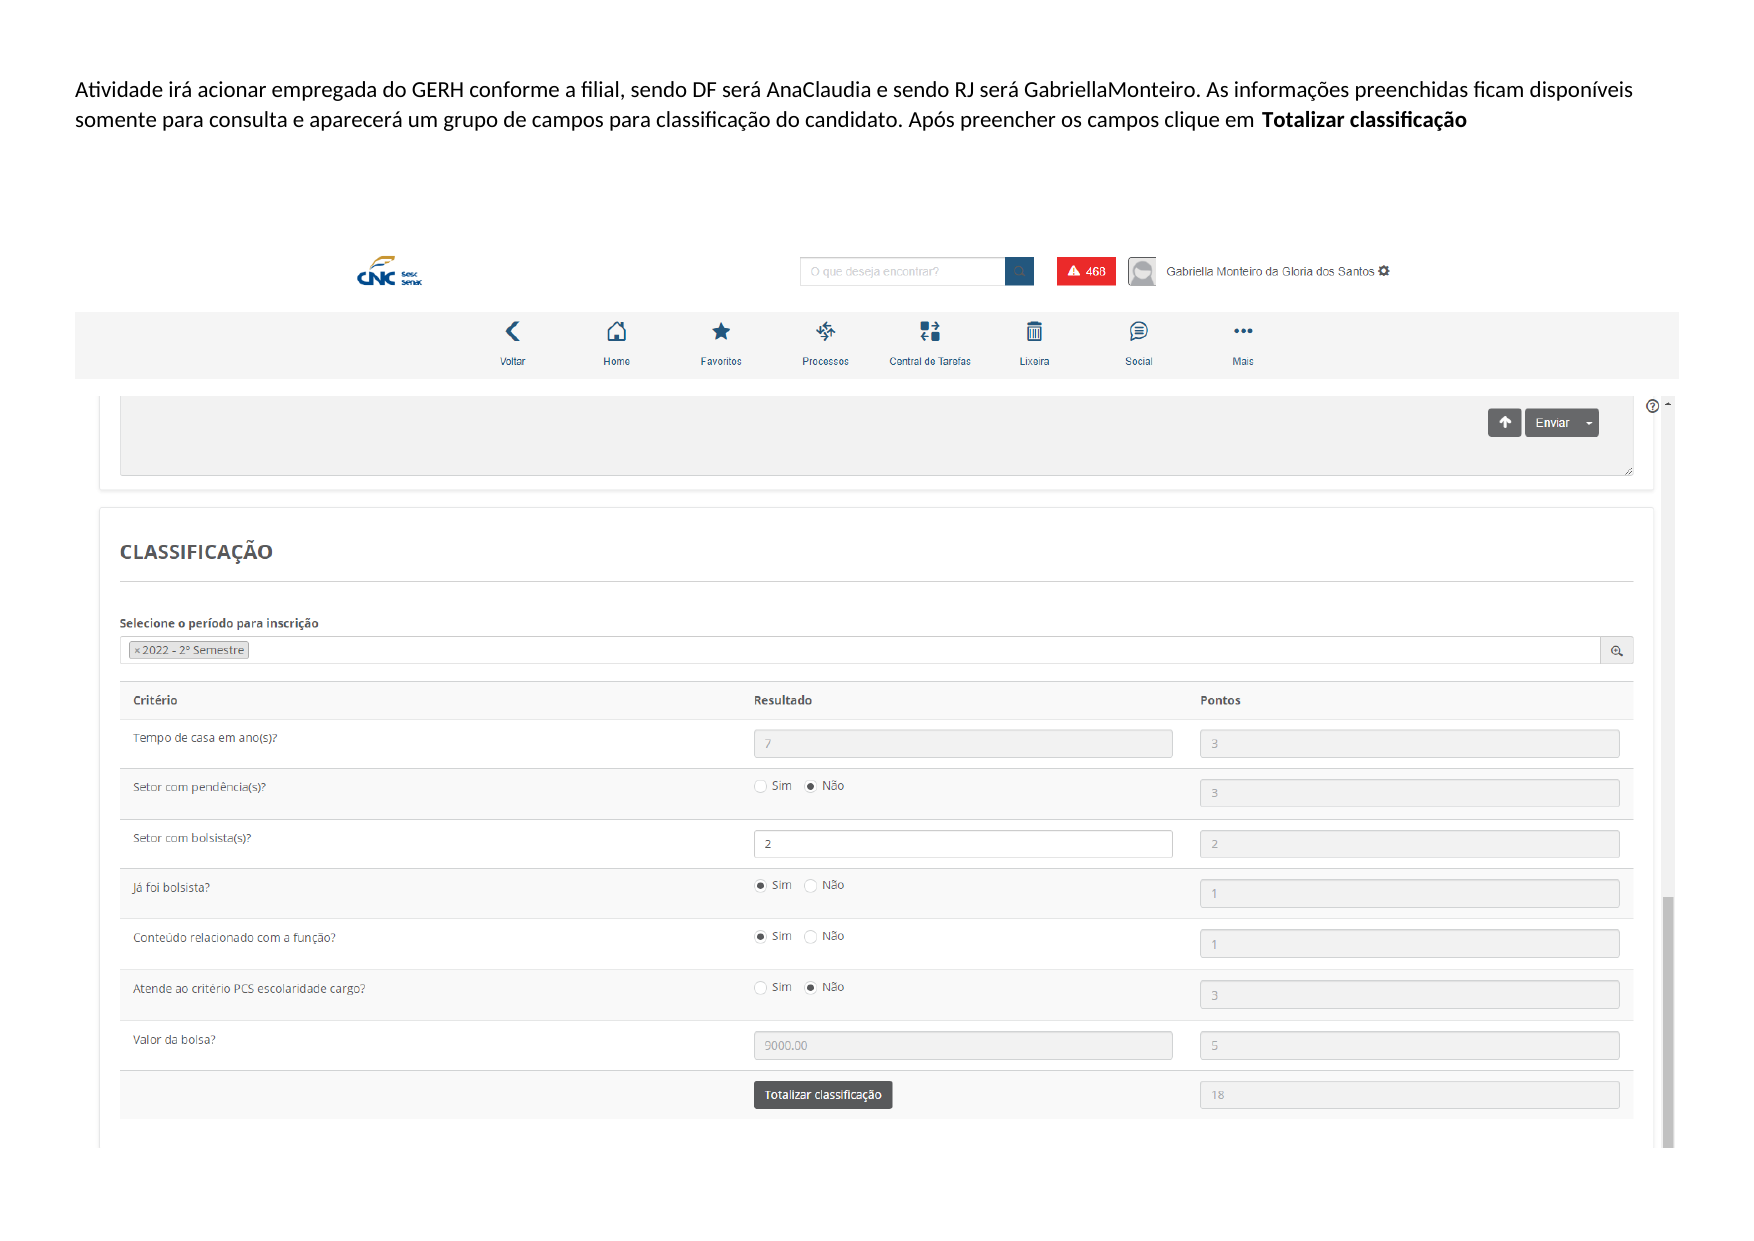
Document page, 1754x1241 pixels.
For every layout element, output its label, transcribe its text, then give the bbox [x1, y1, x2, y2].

picture [75, 245, 1679, 1148]
text Atividade irá acionar empregada do GERH conforme a filial, sendo DF será AnaClaudia e sendo RJ será GabriellaMonteiro. As informações preenchidas ficam disponíveis somente para consulta e aparecerá um grupo de campos para classificação do candidato. Após preencher os campos clique em Totalizar classificação [75, 75, 1679, 133]
